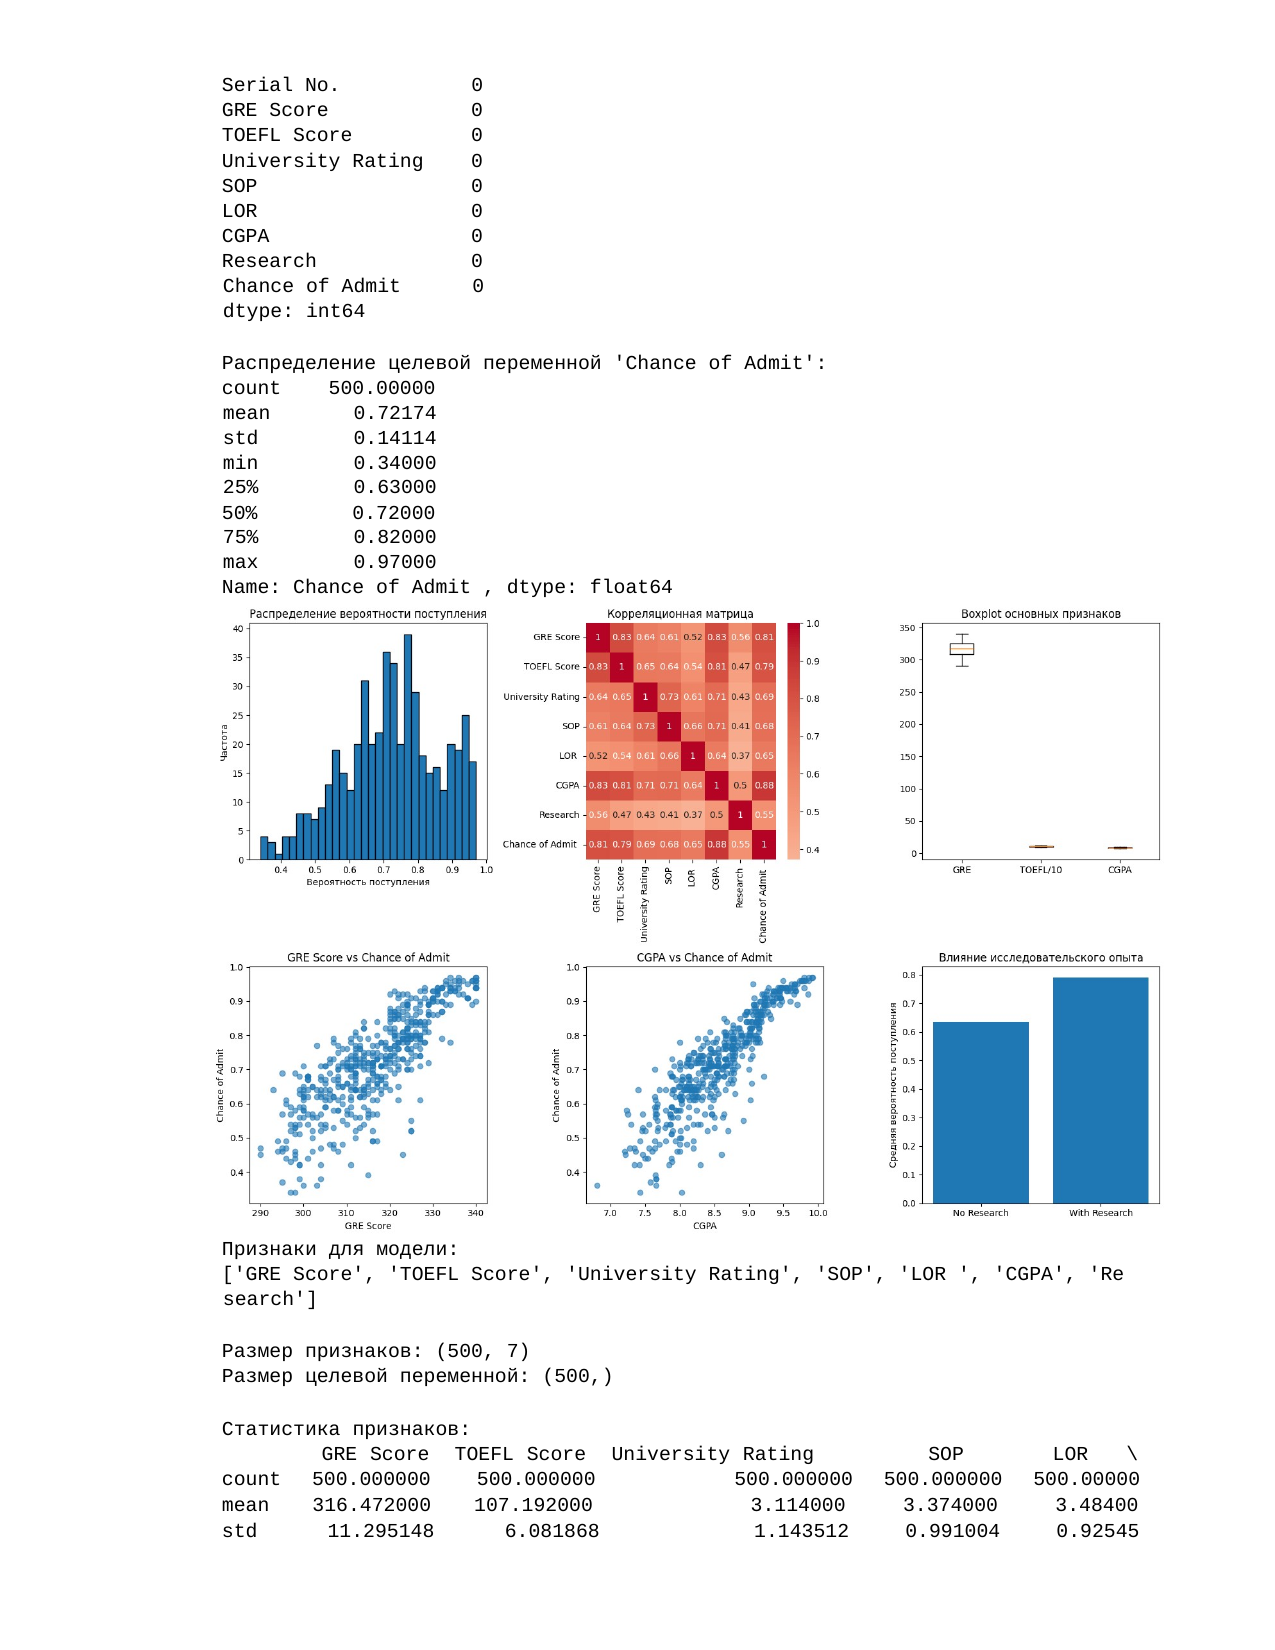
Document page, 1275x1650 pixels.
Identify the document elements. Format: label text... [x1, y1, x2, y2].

text 50% 0.72000 75% 0.82000 max 0.97000 [222, 503, 480, 575]
picture [211, 602, 1164, 1237]
text Признаки для модели: [222, 1239, 1165, 1261]
text Research 0 Chance of Admit 0 dtype: int64 [222, 251, 566, 323]
text TOEFL Score 0 [222, 125, 1165, 148]
text Serial No. 0 [222, 75, 1165, 97]
text Name: Chance of Admit , dtype: float64 [222, 577, 1165, 600]
text ['GRE Score', 'TOEFL Score', 'University Rating', 'SOP', 'LOR ', 'CGPA', 'Re search'] [222, 1264, 1165, 1311]
text Размер признаков: (500, 7) [222, 1341, 1165, 1363]
text Статистика признаков: [222, 1418, 1165, 1441]
text SOP 0 [222, 176, 1165, 198]
text CGPA 0 [222, 226, 1165, 249]
text University Rating 0 [222, 151, 1165, 173]
text GRE Score 0 [222, 100, 1165, 123]
text count 500.00000 mean 0.72174 std 0.14114 min 0.34000 25% 0.63000 [222, 378, 480, 500]
text Размер целевой переменной: (500,) [222, 1366, 1165, 1388]
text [222, 1444, 1140, 1543]
text Распределение целевой переменной 'Chance of Admit': [222, 353, 1165, 376]
text LOR 0 [222, 201, 1165, 223]
